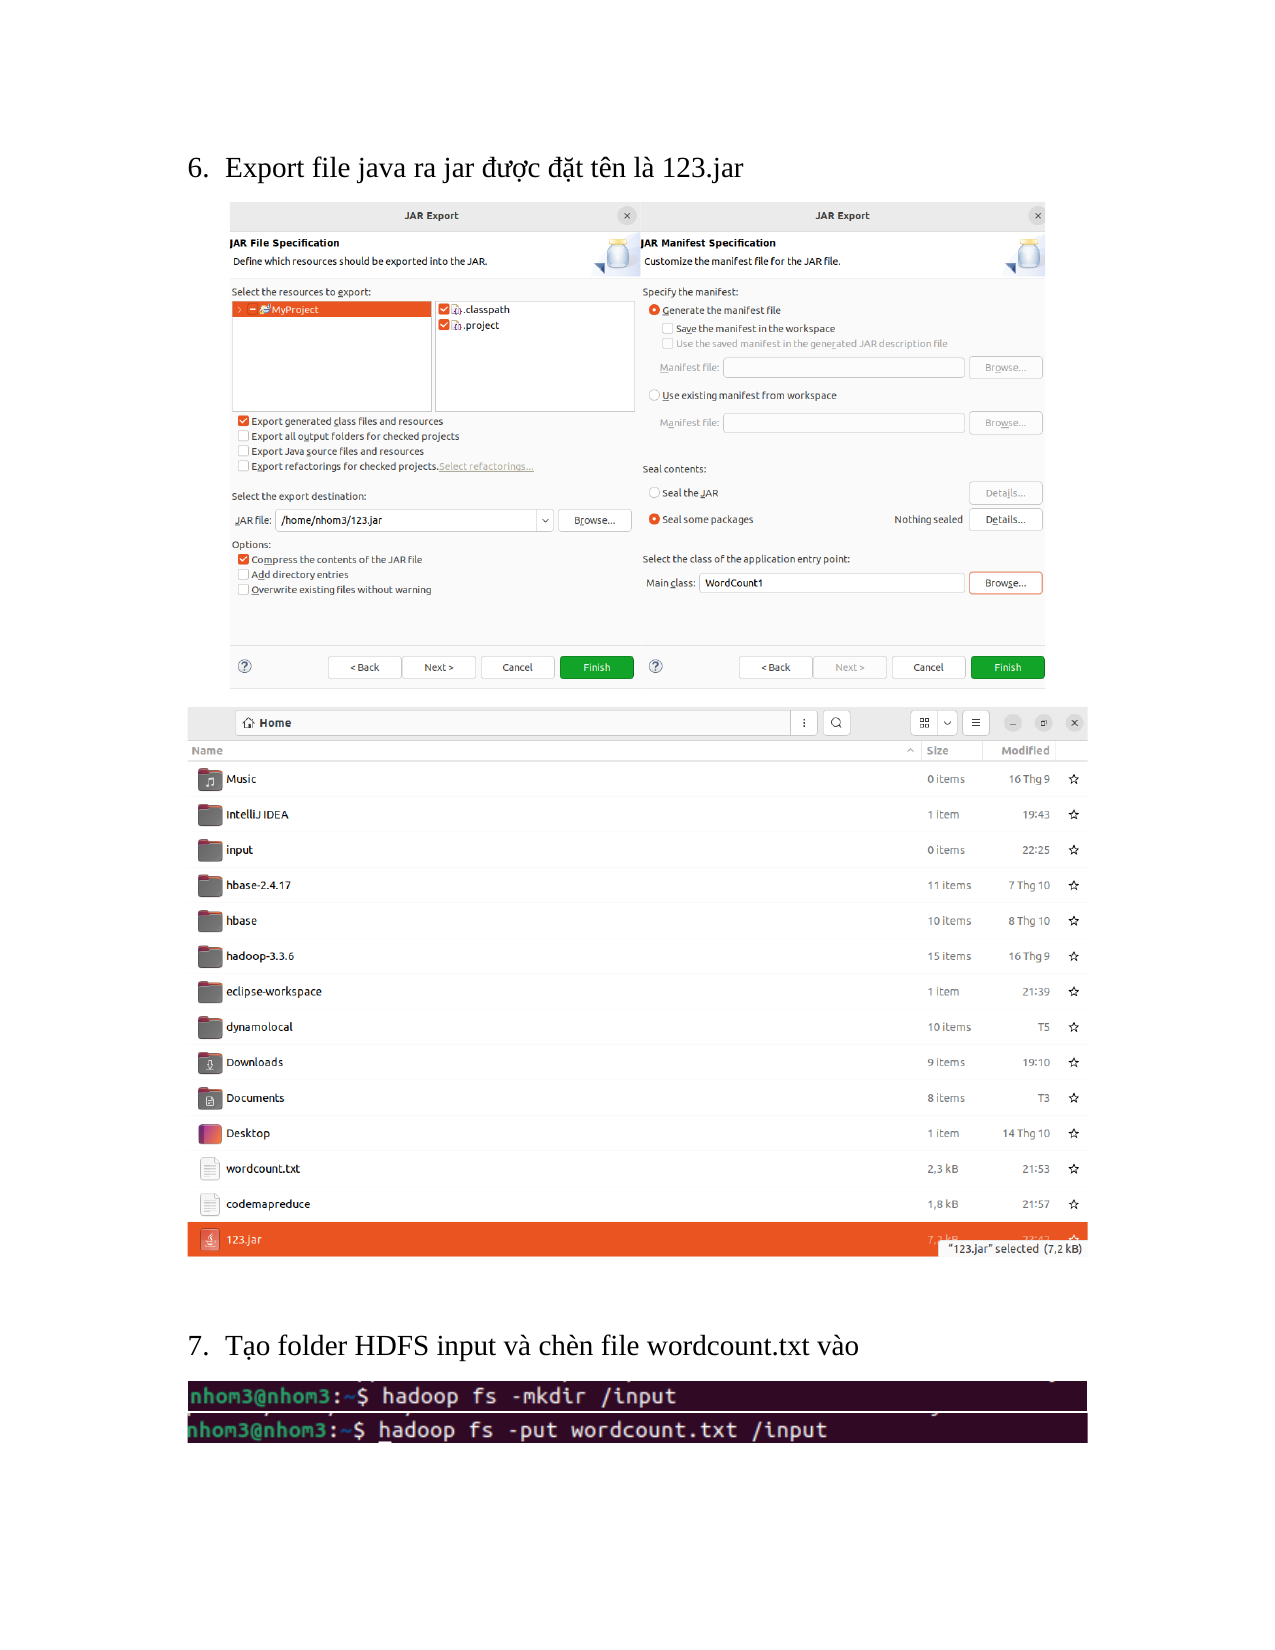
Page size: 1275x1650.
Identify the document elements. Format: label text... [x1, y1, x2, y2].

picture [187, 1413, 1088, 1443]
picture [188, 1381, 1087, 1411]
list Export file java ra jar được đặt tên là 123.jar [187, 150, 1125, 183]
picture [187, 707, 1088, 1257]
picture [229, 202, 1046, 689]
list Tạo folder HDFS input và chèn file wordcount.txt vào [187, 1328, 1125, 1362]
